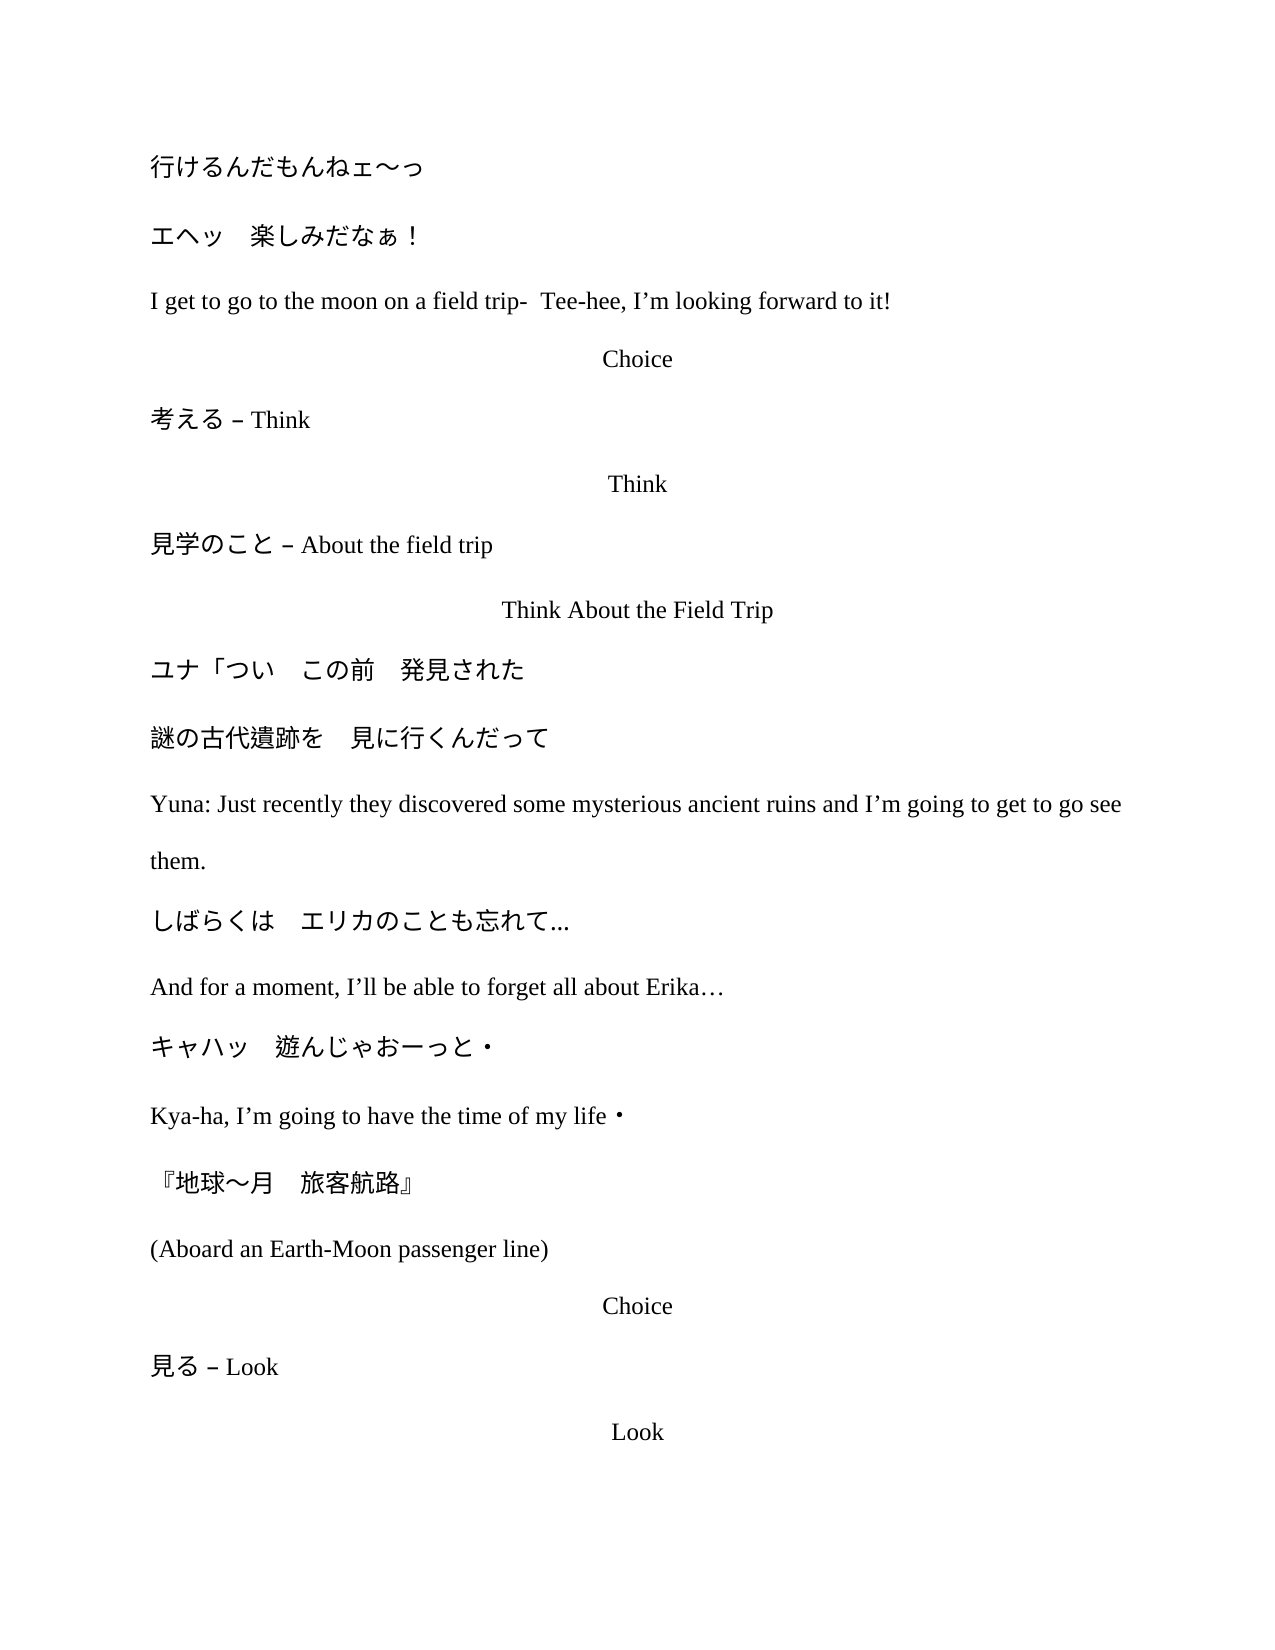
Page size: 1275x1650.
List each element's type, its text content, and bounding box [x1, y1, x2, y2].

text 考える – Think [150, 401, 1125, 435]
text And for a moment, I’ll be able to forget all about Erika… [150, 972, 1125, 1001]
text 謎の古代遺跡を 見に行くんだって [150, 721, 1125, 755]
text ユナ「つい この前 発見された [150, 652, 1125, 687]
text (Aboard an Earth-Moon passenger line) [150, 1234, 1125, 1262]
text 行けるんだもんねェ～っ [150, 150, 1125, 184]
text Think [150, 469, 1125, 498]
text Yuna: Just recently they discovered some mysterious ancient ruins and I’m going to get to go see them. [150, 789, 1125, 875]
text Look [150, 1417, 1125, 1446]
text Think About the Field Trip [150, 595, 1125, 624]
text Choice [150, 1291, 1125, 1320]
text I get to go to the moon on a field trip- Tee-hee, I’m looking forward to it! [150, 286, 1125, 315]
text Kya-ha, I’m going to have the time of my life・ [150, 1097, 1125, 1132]
text 見学のこと – About the field trip [150, 527, 1125, 561]
text 見る – Look [150, 1349, 1125, 1383]
text 『地球～月 旅客航路』 [150, 1166, 1125, 1200]
text エヘッ 楽しみだなぁ！ [150, 218, 1125, 252]
text キャハッ 遊んじゃおーっと・ [150, 1029, 1125, 1063]
text しばらくは エリカのことも忘れて… [150, 904, 1125, 938]
text Choice [150, 344, 1125, 372]
